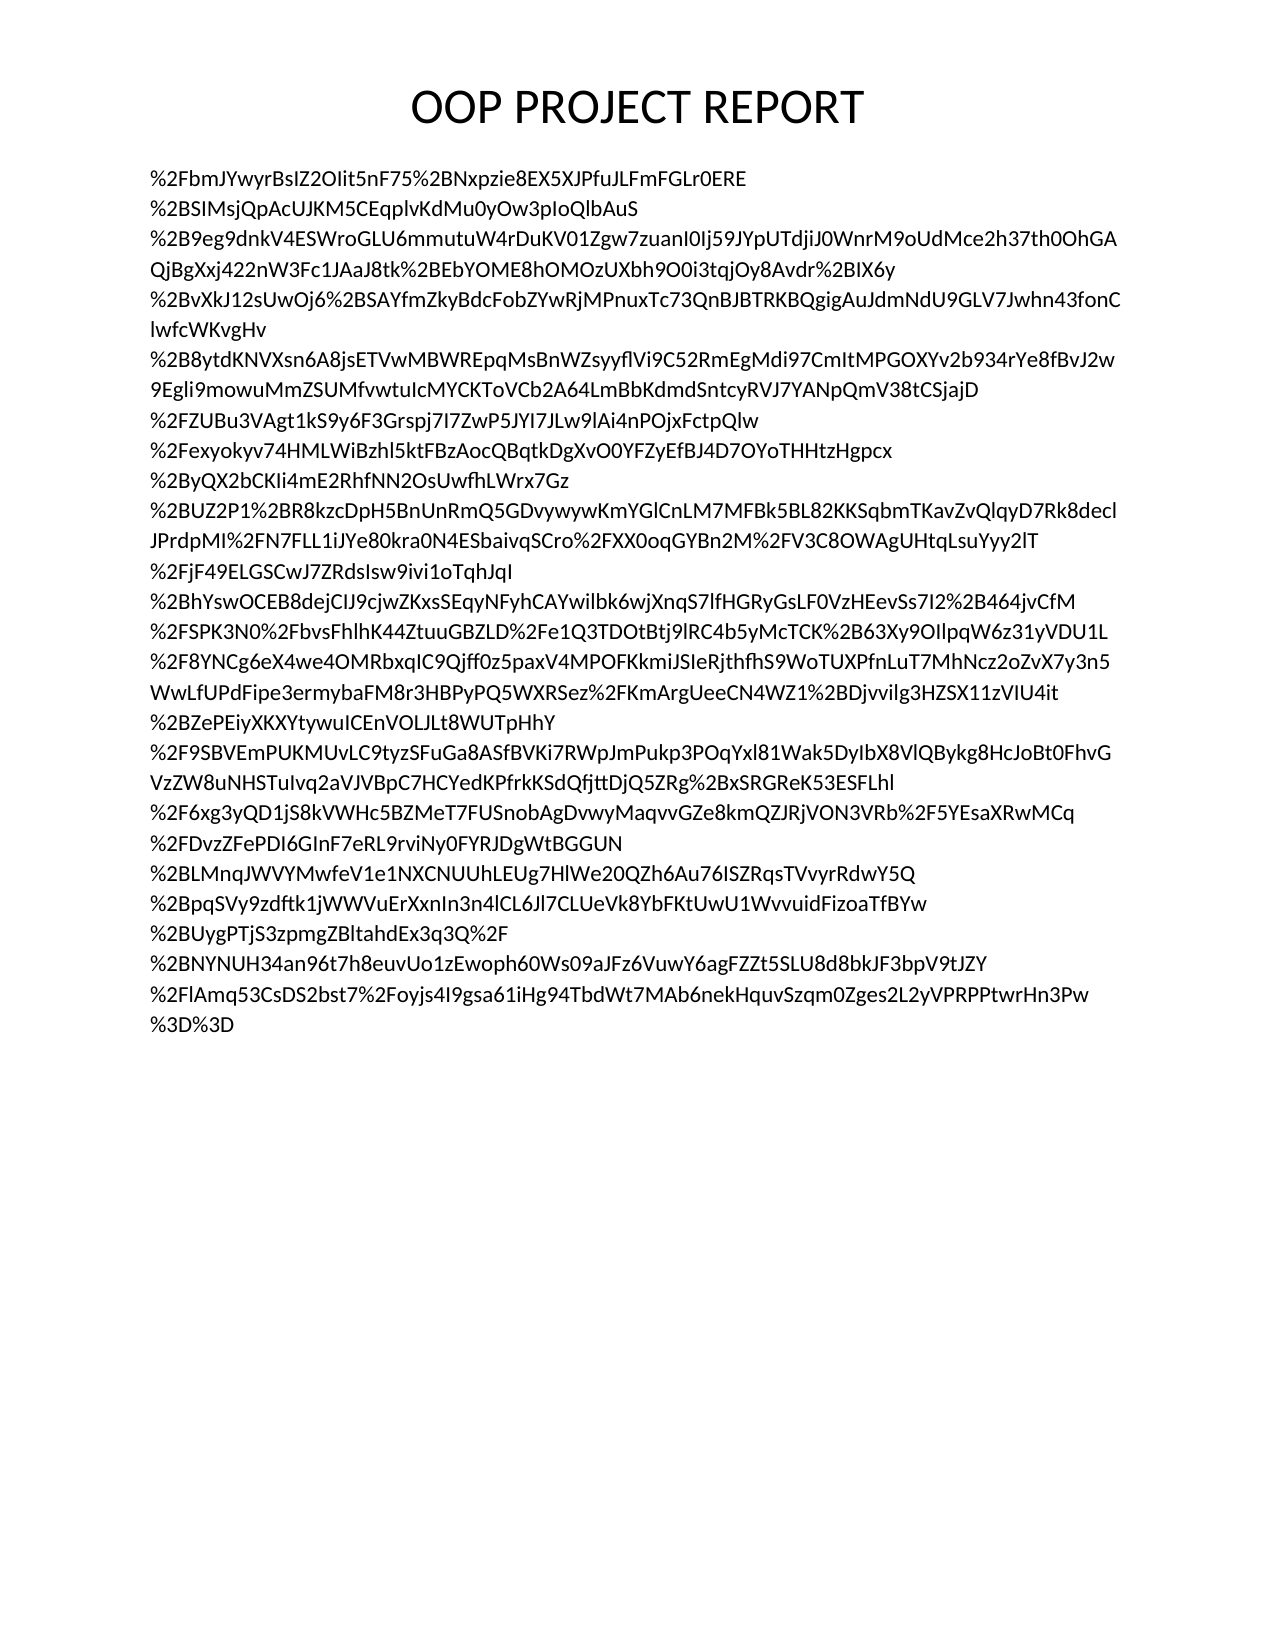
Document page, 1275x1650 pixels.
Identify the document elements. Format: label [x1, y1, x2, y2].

text [150, 164, 1125, 1038]
